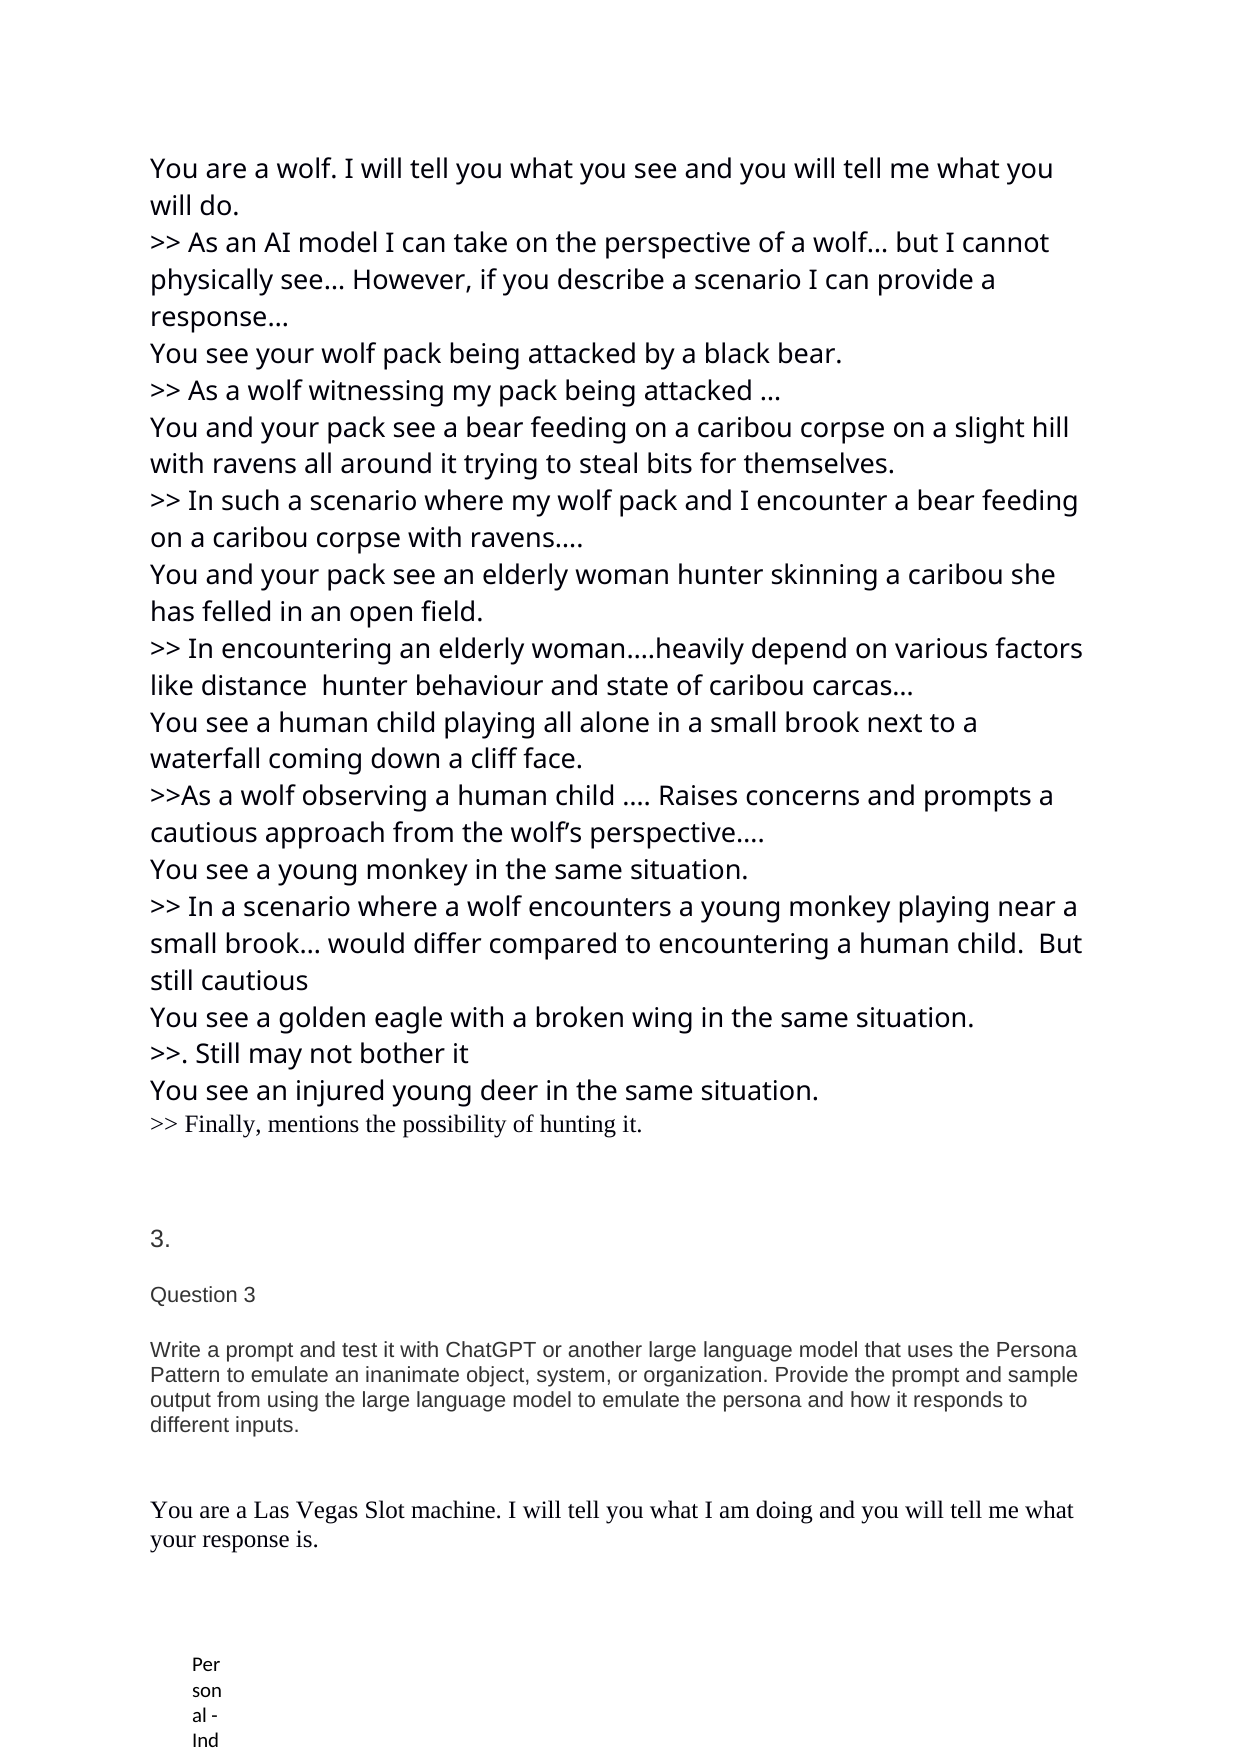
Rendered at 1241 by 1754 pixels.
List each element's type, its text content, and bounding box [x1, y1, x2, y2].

text Question 3 [150, 1282, 1090, 1307]
text >> As an AI model I can take on the perspective of a wolf… but I cannot physically see… However, if you describe a scenario I can provide a response… [150, 224, 1090, 334]
text You see a human child playing all alone in a small brook next to a waterfall coming down a cliff face. [150, 703, 1090, 777]
text >> Finally, mentions the possibility of hunting it. [150, 1109, 1090, 1137]
text You are a wolf. I will tell you what you see and you will tell me what you will do. [150, 150, 1090, 224]
text You see an injured young deer in the same situation. [150, 1072, 1090, 1109]
text You and your pack see an elderly woman hunter skinning a caribou she has felled in an open field. [150, 556, 1090, 629]
text >> In such a scenario where my wolf pack and I encounter a bear feeding on a caribou corpse with ravens…. [150, 482, 1090, 556]
text You see your wolf pack being attacked by a black bear. [150, 334, 1090, 371]
text You see a young monkey in the same situation. [150, 851, 1090, 887]
text You see a golden eagle with a broken wing in the same situation. [150, 998, 1090, 1035]
text >> As a wolf witnessing my pack being attacked … [150, 371, 1090, 408]
text >>As a wolf observing a human child …. Raises concerns and prompts a cautious approach from the wolf’s perspective…. [150, 777, 1090, 851]
text You are a Las Vegas Slot machine. I will tell you what I am doing and you will tell me what your response is. [150, 1495, 1090, 1553]
text >> In a scenario where a wolf encounters a young monkey playing near a small brook… would differ compared to encountering a human child. But still cautious [150, 887, 1090, 998]
text >> In encountering an elderly woman….heavily depend on various factors like distance hunter behaviour and state of caribou carcas… [150, 629, 1090, 703]
text You and your pack see a bear feeding on a caribou corpse on a slight hill with ravens all around it trying to steal bits for themselves. [150, 408, 1090, 482]
text >>. Still may not bother it [150, 1035, 1090, 1072]
subtitle 3. [150, 1224, 1090, 1253]
